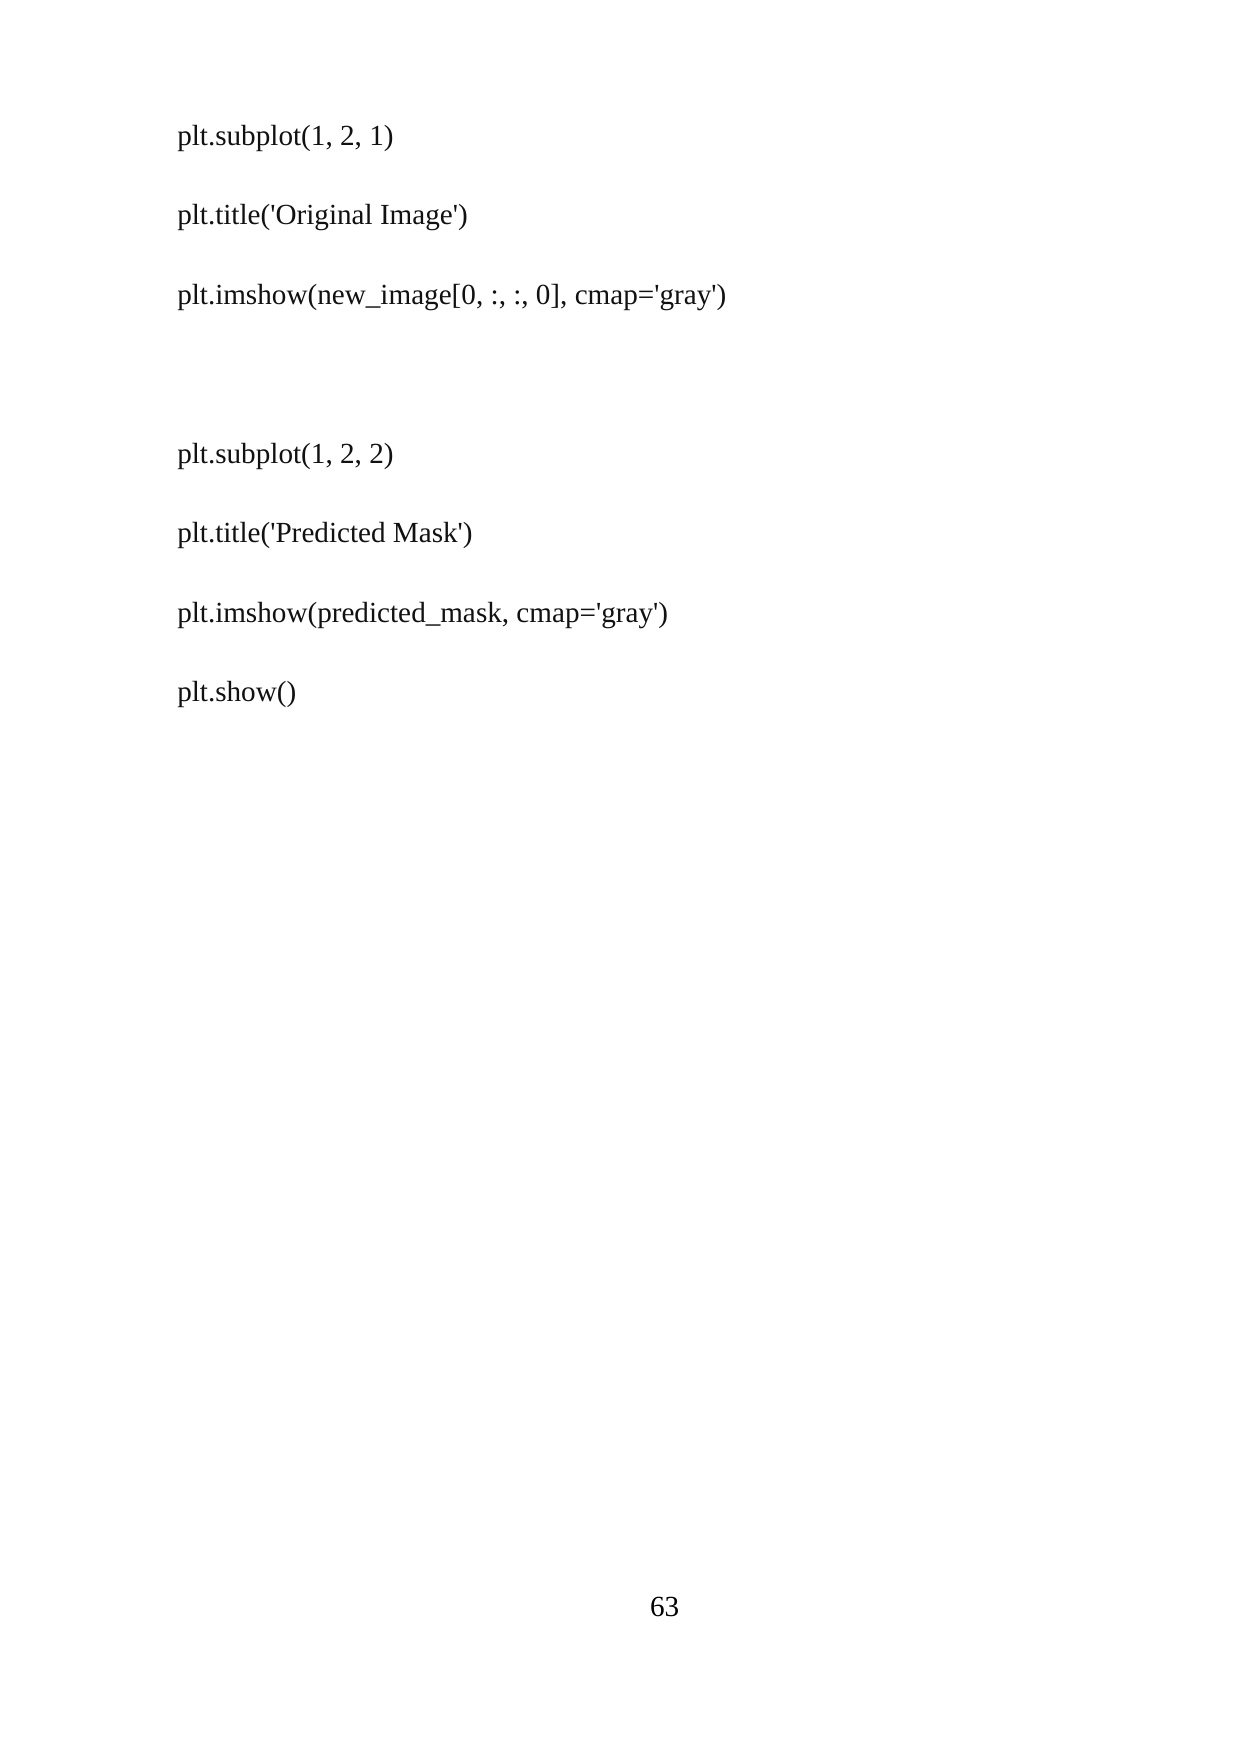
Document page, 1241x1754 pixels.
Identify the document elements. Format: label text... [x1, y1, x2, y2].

text plt.subplot(1, 2, 2) [177, 436, 1152, 469]
text plt.imshow(new_image[0, :, :, 0], cmap='gray') [177, 277, 1152, 311]
text plt.show() [177, 674, 1152, 708]
text plt.title('Predicted Mask') [177, 515, 1152, 549]
text plt.title('Original Image') [177, 197, 1152, 231]
text plt.imshow(predicted_mask, cmap='gray') [177, 595, 1152, 628]
text plt.subplot(1, 2, 1) [177, 118, 1152, 152]
